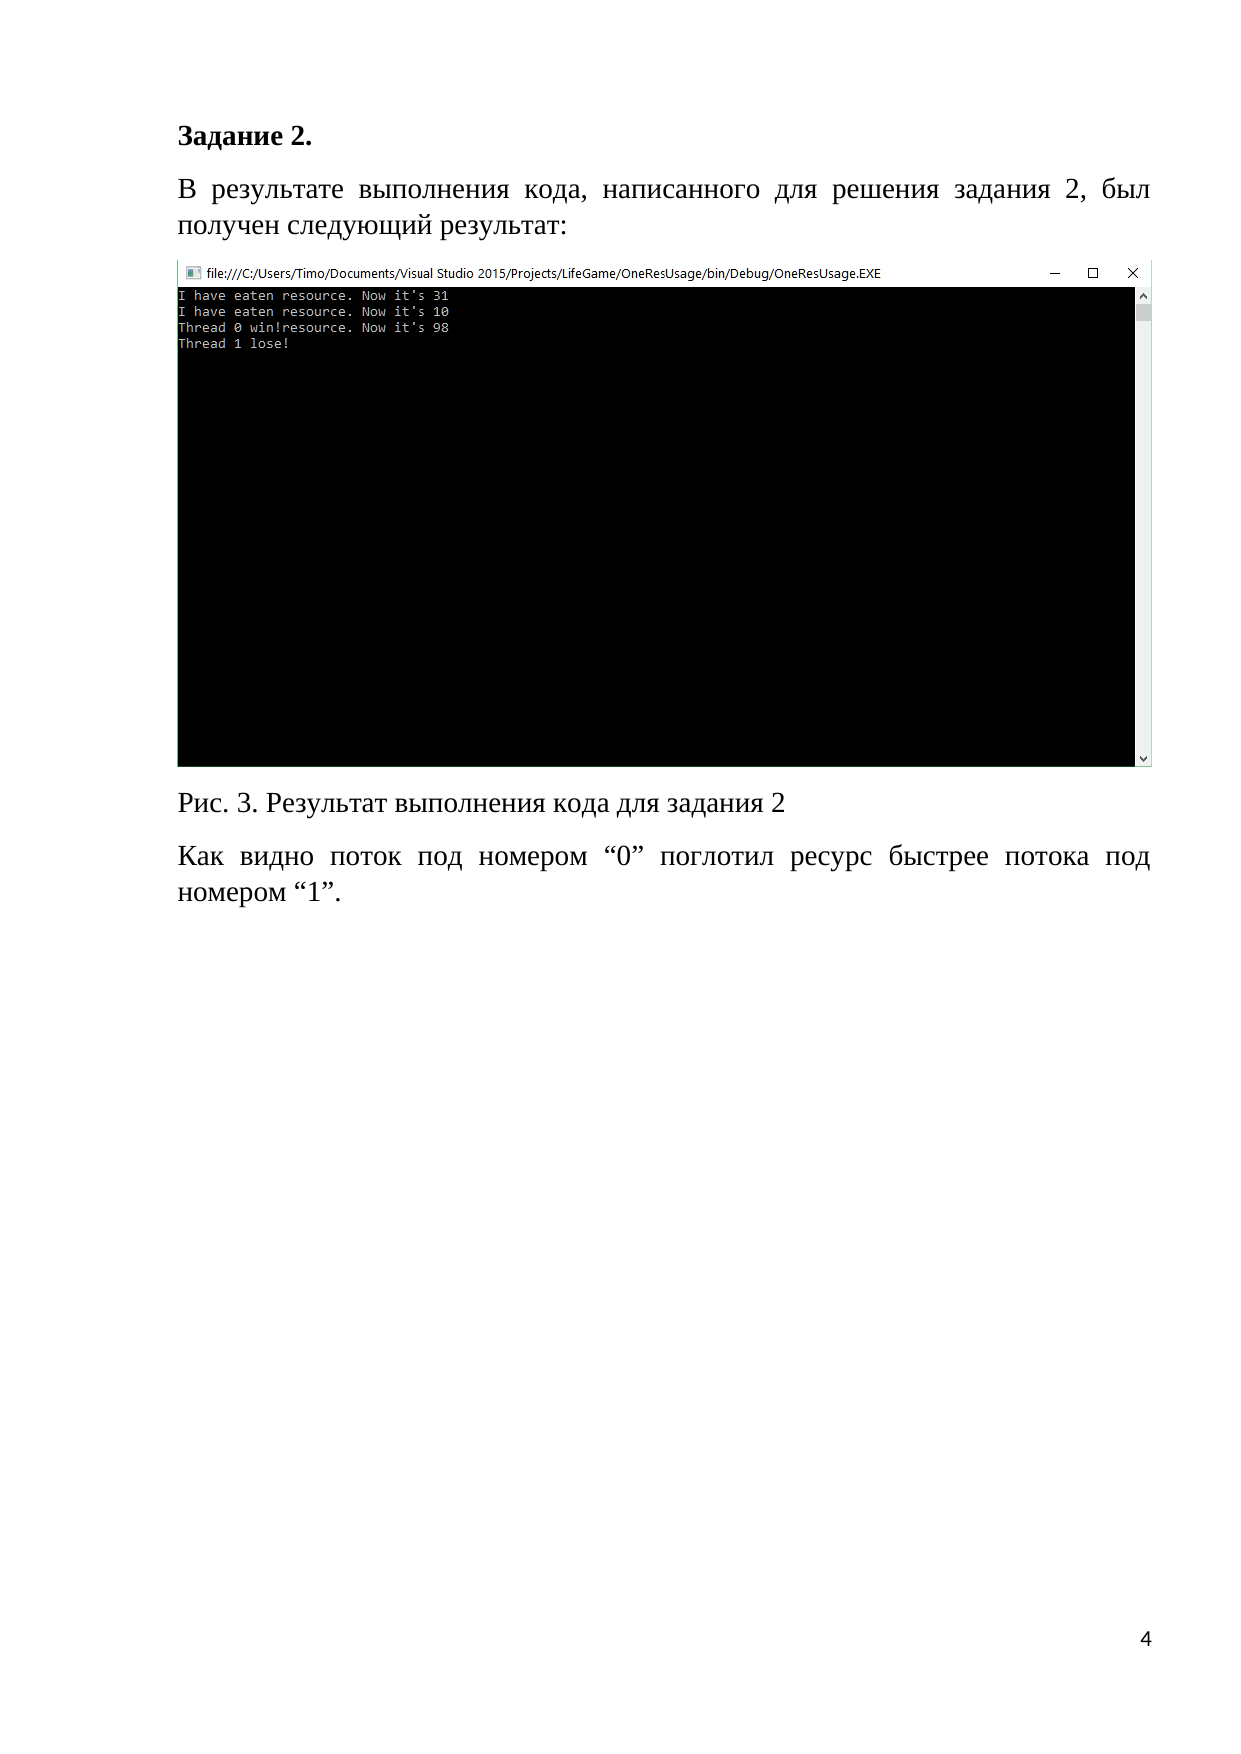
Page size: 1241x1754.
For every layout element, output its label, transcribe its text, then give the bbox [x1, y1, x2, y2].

picture [177, 260, 1152, 767]
text Как видно поток под номером “0” поглотил ресурс быстрее потока под номером “1”. [177, 838, 1152, 908]
text В результате выполнения кода, написанного для решения задания 2, был получен следующий результат: [177, 171, 1152, 241]
text Рис. 3. Результат выполнения кода для задания 2 [177, 785, 1152, 819]
text Задание 2. [177, 118, 1152, 152]
